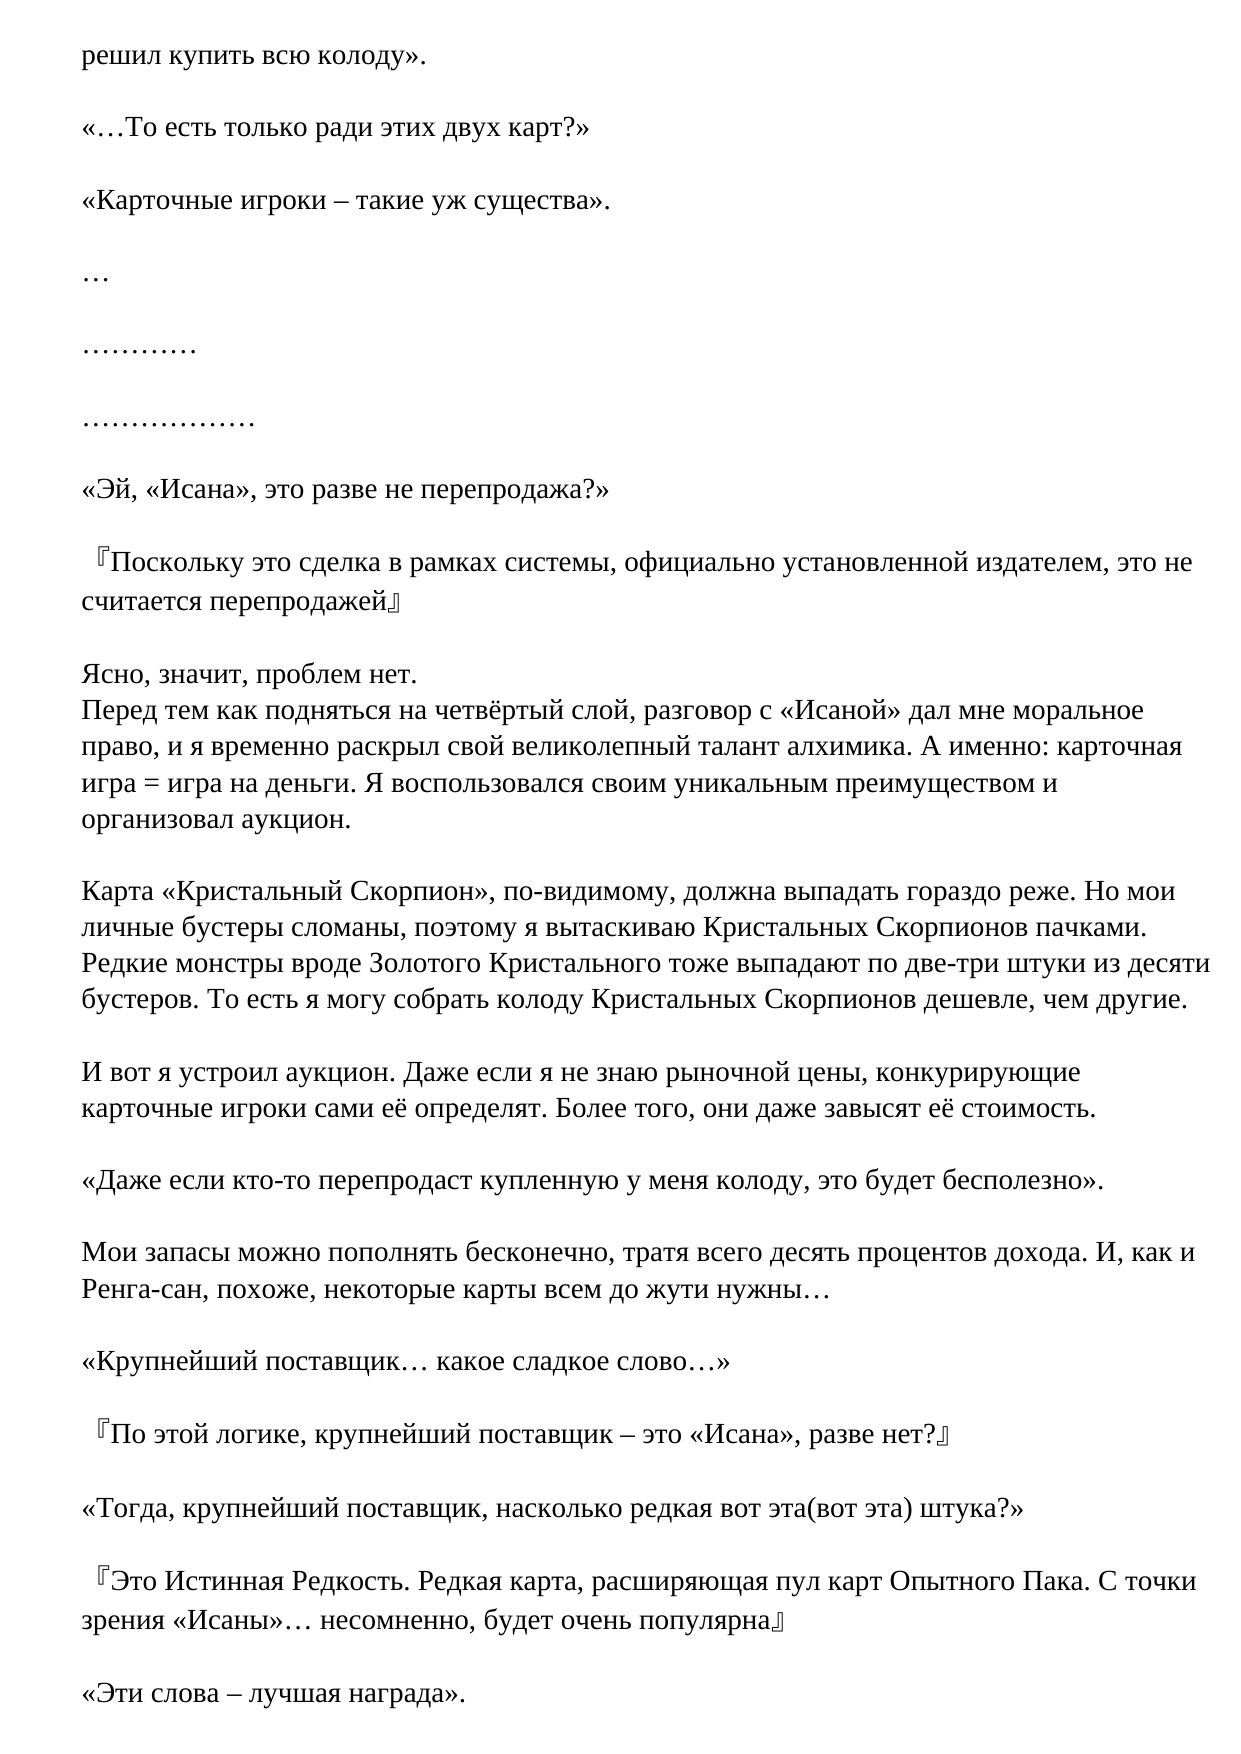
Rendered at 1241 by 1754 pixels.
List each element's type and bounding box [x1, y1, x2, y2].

text [81, 37, 1215, 1745]
